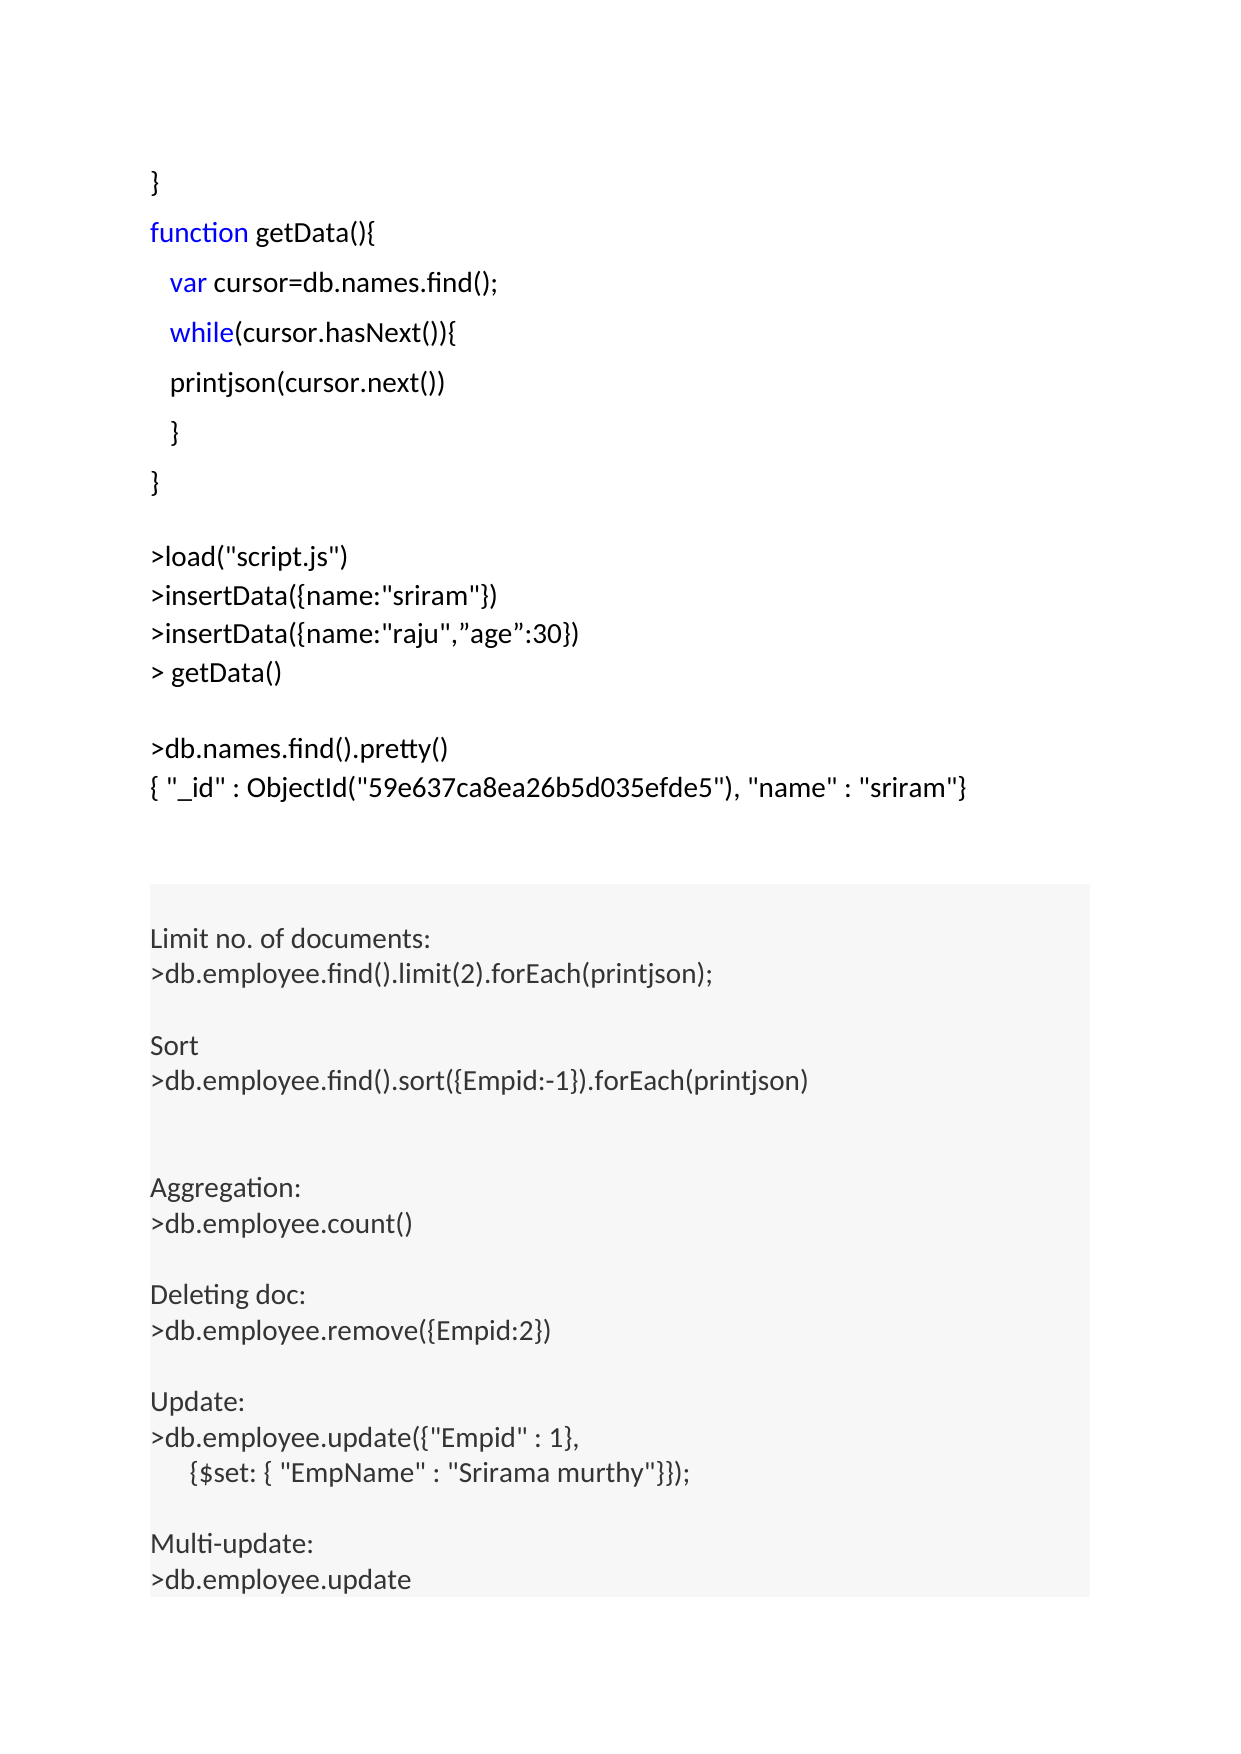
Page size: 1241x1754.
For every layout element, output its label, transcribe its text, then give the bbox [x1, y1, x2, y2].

text >insertData({name:"raju",”age”:30}) [150, 615, 1090, 651]
text } [150, 150, 1090, 200]
text } [150, 400, 1090, 450]
text } [150, 450, 1090, 500]
text Sort [150, 1027, 1090, 1062]
text function getData(){ [150, 200, 1090, 250]
text Update: [150, 1383, 1090, 1419]
text >db.employee.update [150, 1561, 1090, 1597]
text >db.employee.remove({Empid:2}) [150, 1312, 1090, 1347]
text >db.employee.find().sort({Empid:-1}).forEach(printjson) [150, 1062, 1090, 1098]
text Limit no. of documents: [150, 920, 1090, 956]
text > getData() [150, 654, 1090, 689]
text >load("script.js") [150, 538, 1090, 574]
text { "_id" : ObjectId("59e637ca8ea26b5d035efde5"), "name" : "sriram"} [150, 769, 1090, 805]
text >insertData({name:"sriram"}) [150, 577, 1090, 612]
text >db.employee.find().limit(2).forEach(printjson); [150, 956, 1090, 991]
text >db.employee.update({"Empid" : 1}, [150, 1419, 1090, 1454]
text >db.names.find().pretty() [150, 731, 1090, 766]
text while(cursor.hasNext()){ [150, 300, 1090, 350]
text Aggregation: [150, 1169, 1090, 1205]
text var cursor=db.names.find(); [150, 250, 1090, 300]
text Deleting doc: [150, 1276, 1090, 1312]
text Multi-update: [150, 1526, 1090, 1561]
text >db.employee.count() [150, 1205, 1090, 1241]
text printjson(cursor.next()) [150, 350, 1090, 400]
text {$set: { "EmpName" : "Srirama murthy"}}); [150, 1454, 1090, 1490]
